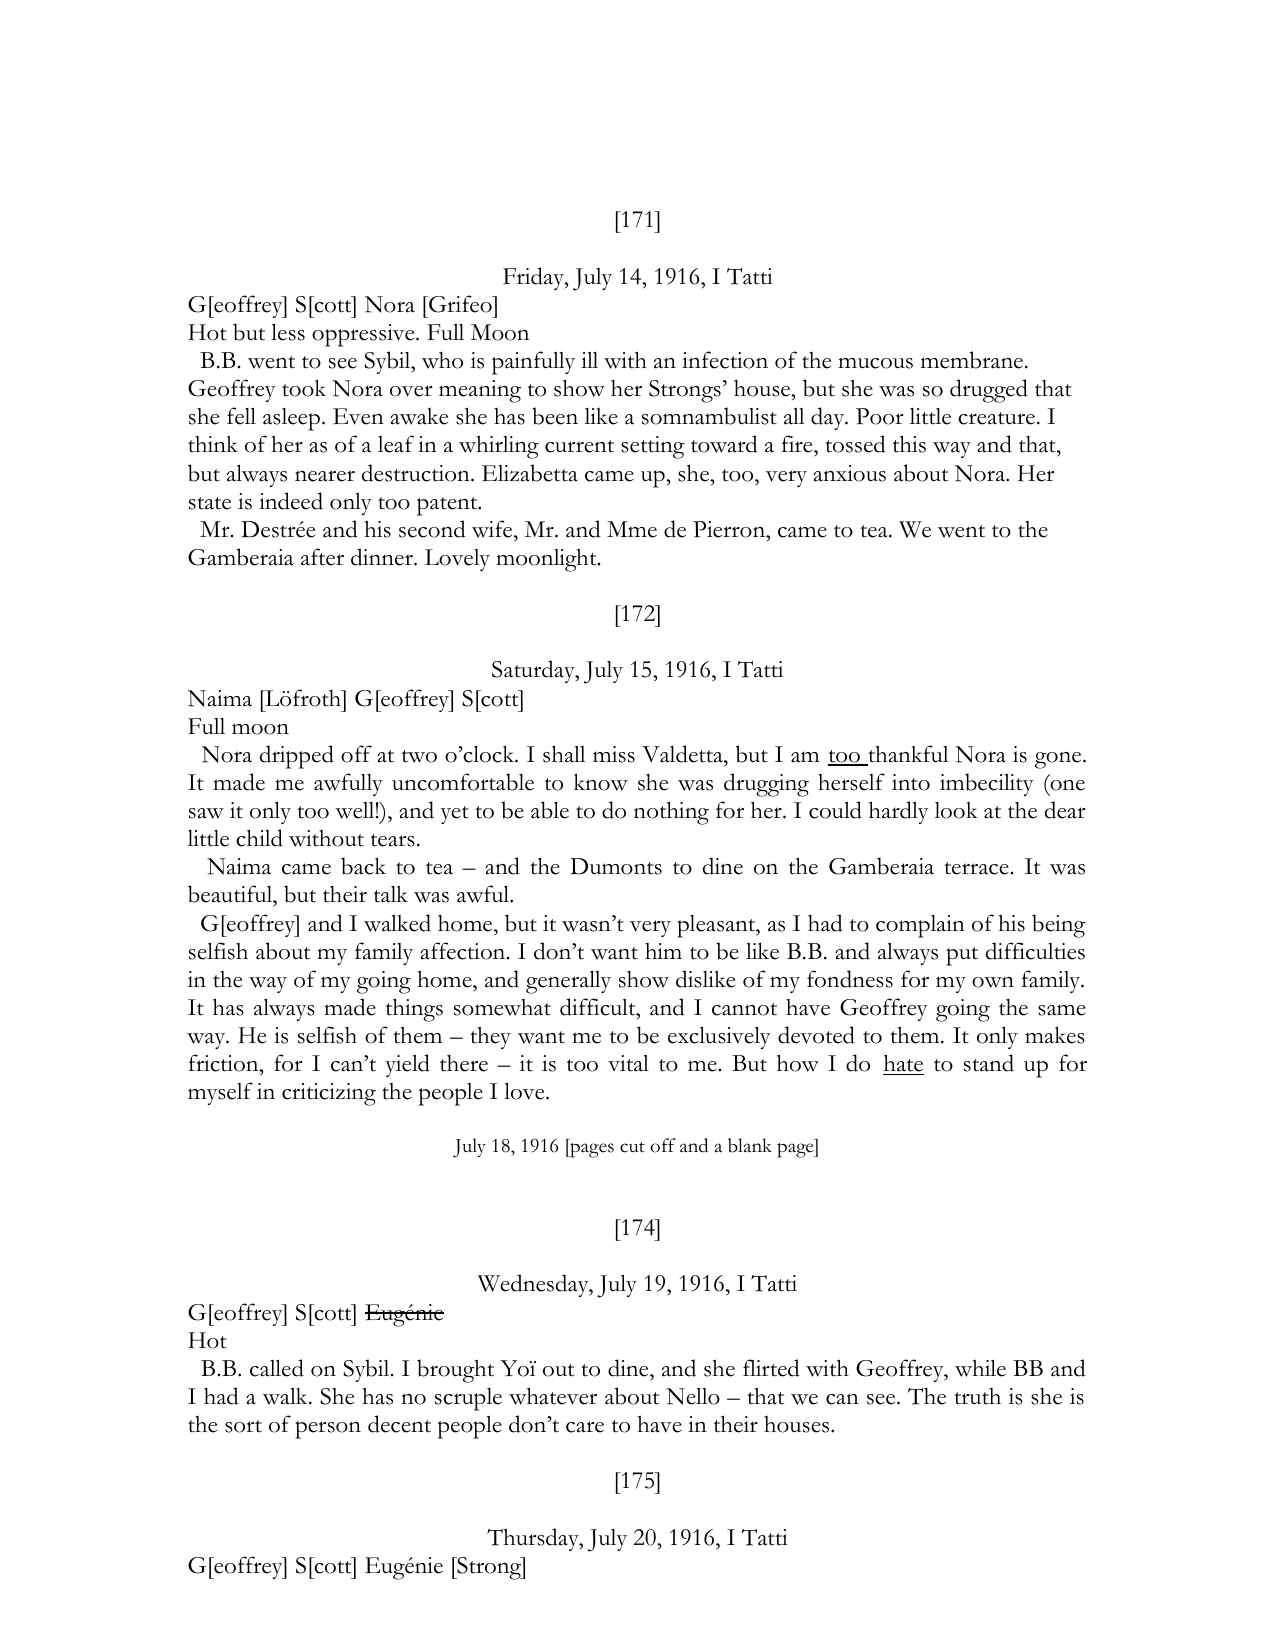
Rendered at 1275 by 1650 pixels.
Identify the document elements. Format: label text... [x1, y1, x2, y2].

text [172] [187, 600, 1087, 628]
text Nora dripped off at two o’clock. I shall miss Valdetta, but I am too thankful Nora is gone. It made me awfully uncomfortable to know she was drugging herself into imbecility (one saw it only too well!), and yet to be able to do nothing for her. I could hardly look at the dear little child without tears. [187, 741, 1087, 853]
text Saturday, July 15, 1916, I Tatti [187, 656, 1087, 684]
text Hot but less oppressive. Full Moon [187, 319, 1087, 347]
text [174] [187, 1214, 1087, 1242]
text [171] [187, 206, 1087, 234]
text Friday, July 14, 1916, I Tatti [187, 262, 1087, 291]
text Wednesday, July 19, 1916, I Tatti [187, 1270, 1087, 1298]
text G[eoffrey] S[cott] Eugénie [Strong] [187, 1552, 1087, 1580]
text Hot [187, 1327, 1087, 1355]
text Thursday, July 20, 1916, I Tatti [187, 1523, 1087, 1552]
text Mr. Destrée and his second wife, Mr. and Mme de Pierron, came to tea. We went to the Gamberaia after dinner. Lovely moonlight. [187, 516, 1087, 572]
text B.B. went to see Sybil, who is painfully ill with an infection of the mucous membrane. Geoffrey took Nora over meaning to show her Strongs’ house, but she was so drugged that she fell asleep. Even awake she has been like a somnambulist all day. Poor little creature. I think of her as of a leaf in a whirling current setting toward a fire, tossed this way and that, but always nearer destruction. Elizabetta came up, she, too, very anxious about Nora. Her state is indeed only too patent. [187, 347, 1087, 516]
text July 18, 1916 [pages cut off and a blank page] [187, 1134, 1087, 1158]
text G[eoffrey] S[cott] Nora [Grifeo] [187, 291, 1087, 319]
text Full moon [187, 712, 1087, 741]
text [175] [187, 1467, 1087, 1495]
text B.B. called on Sybil. I brought Yoï out to dine, and she flirted with Geoffrey, while BB and I had a walk. She has no scruple whatever about Nello – that we can see. The truth is she is the sort of person decent people don’t care to have in their houses. [187, 1355, 1087, 1439]
text G[eoffrey] S[cott] Eugénie [187, 1298, 1087, 1327]
text Naima [Löfroth] G[eoffrey] S[cott] [187, 684, 1087, 712]
text Naima came back to tea – and the Dumonts to dine on the Gamberaia terrace. It was beautiful, but their talk was awful. [187, 853, 1087, 909]
text G[eoffrey] and I walked home, but it wasn’t very pleasant, as I had to complain of his being selfish about my family affection. I don’t want him to be like B.B. and always put difficulties in the way of my going home, and generally show dislike of my fondness for my own family. It has always made things somewhat difficult, and I cannot have Geoffrey going the same way. He is selfish of them – they want me to be exclusively devoted to them. It only makes friction, for I can’t yield there – it is too vital to me. But how I do hate to stand up for myself in criticizing the people I love. [187, 909, 1087, 1106]
